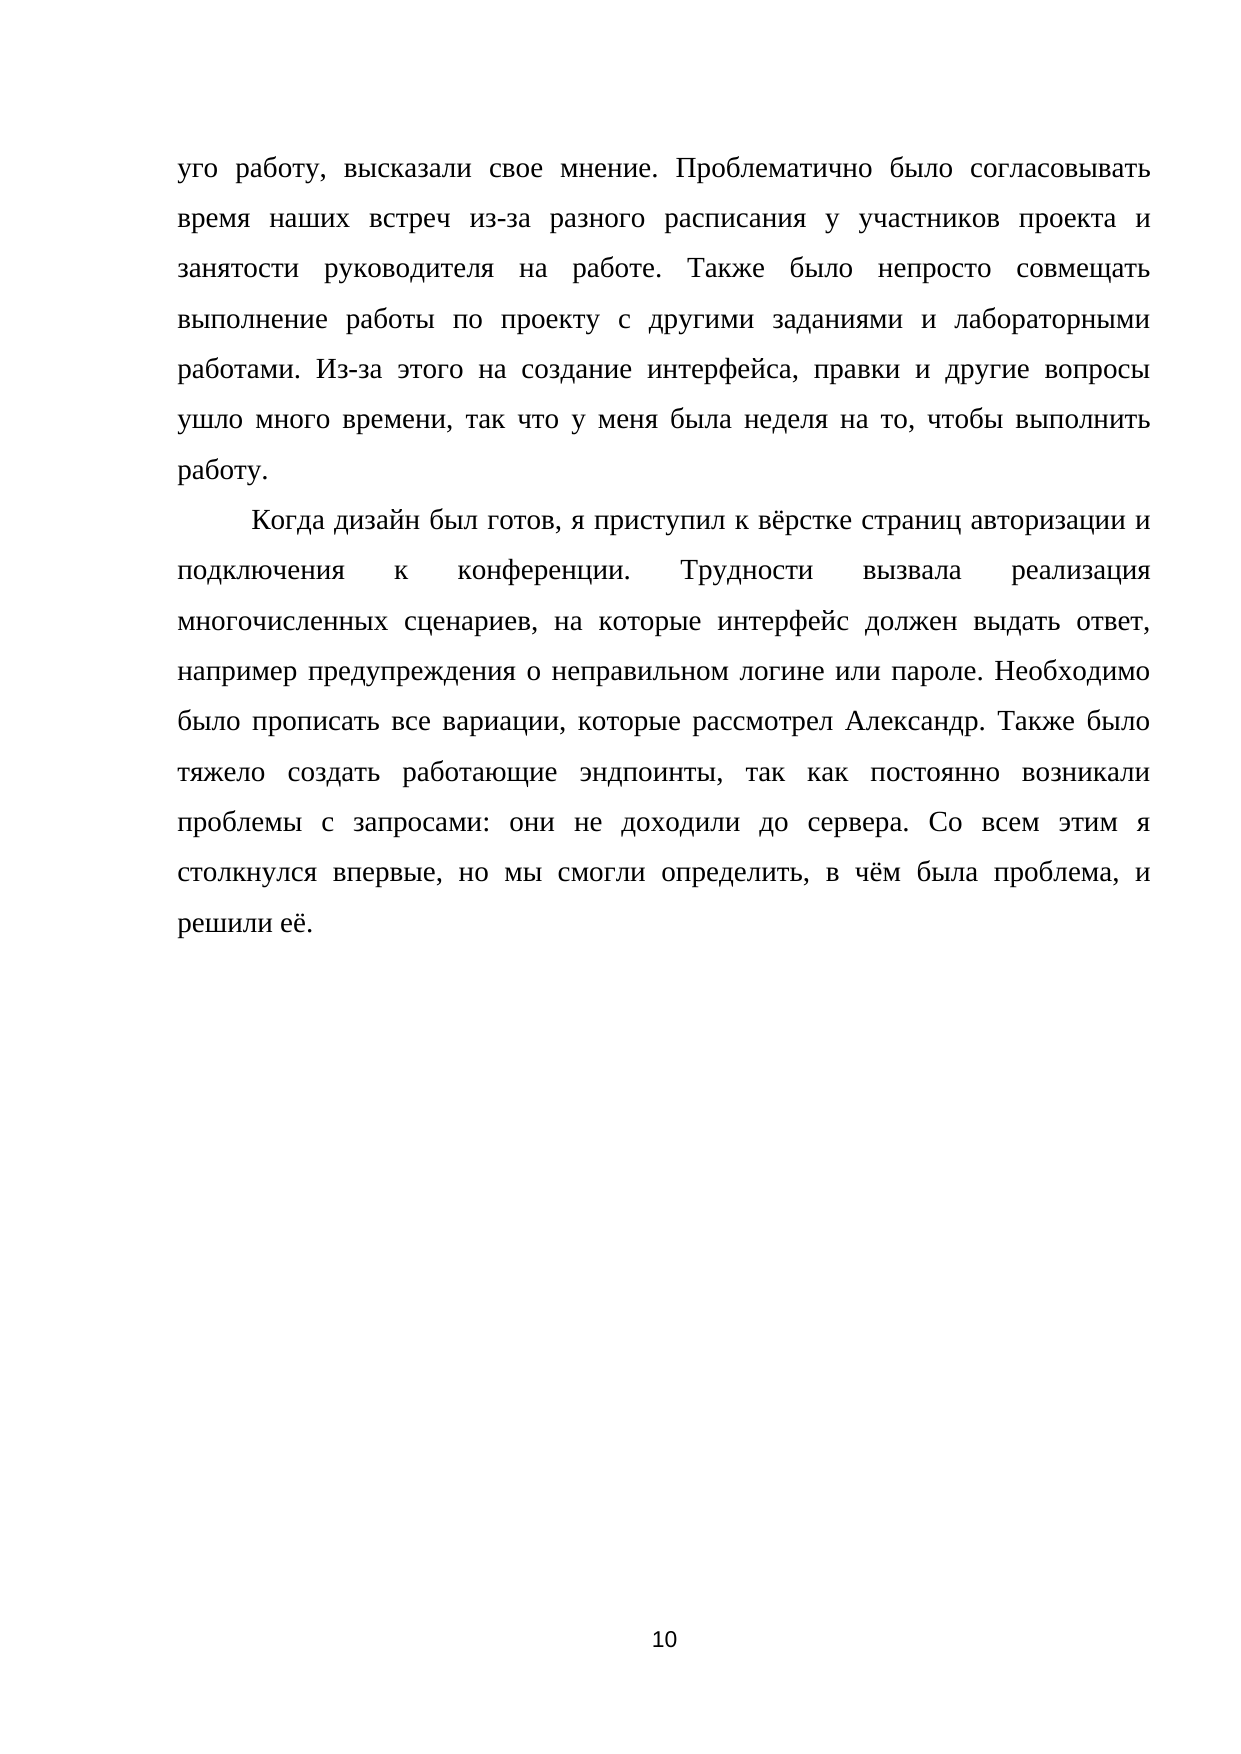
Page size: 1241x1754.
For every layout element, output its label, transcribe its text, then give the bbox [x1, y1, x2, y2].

text Когда дизайн был готов, я приступил к вёрстке страниц авторизации и подключения к конференции. Трудности вызвала реализация многочисленных сценариев, на которые интерфейс должен выдать ответ, например предупреждения о неправильном логине или пароле. Необходимо было прописать все вариации, которые рассмотрел Александр. Также было тяжело создать работающие эндпоинты, так как постоянно возникали проблемы с запросами: они не доходили до сервера. Со всем этим я столкнулся впервые, но мы смогли определить, в чём была проблема, и решили её. [177, 502, 1151, 938]
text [177, 150, 1151, 485]
